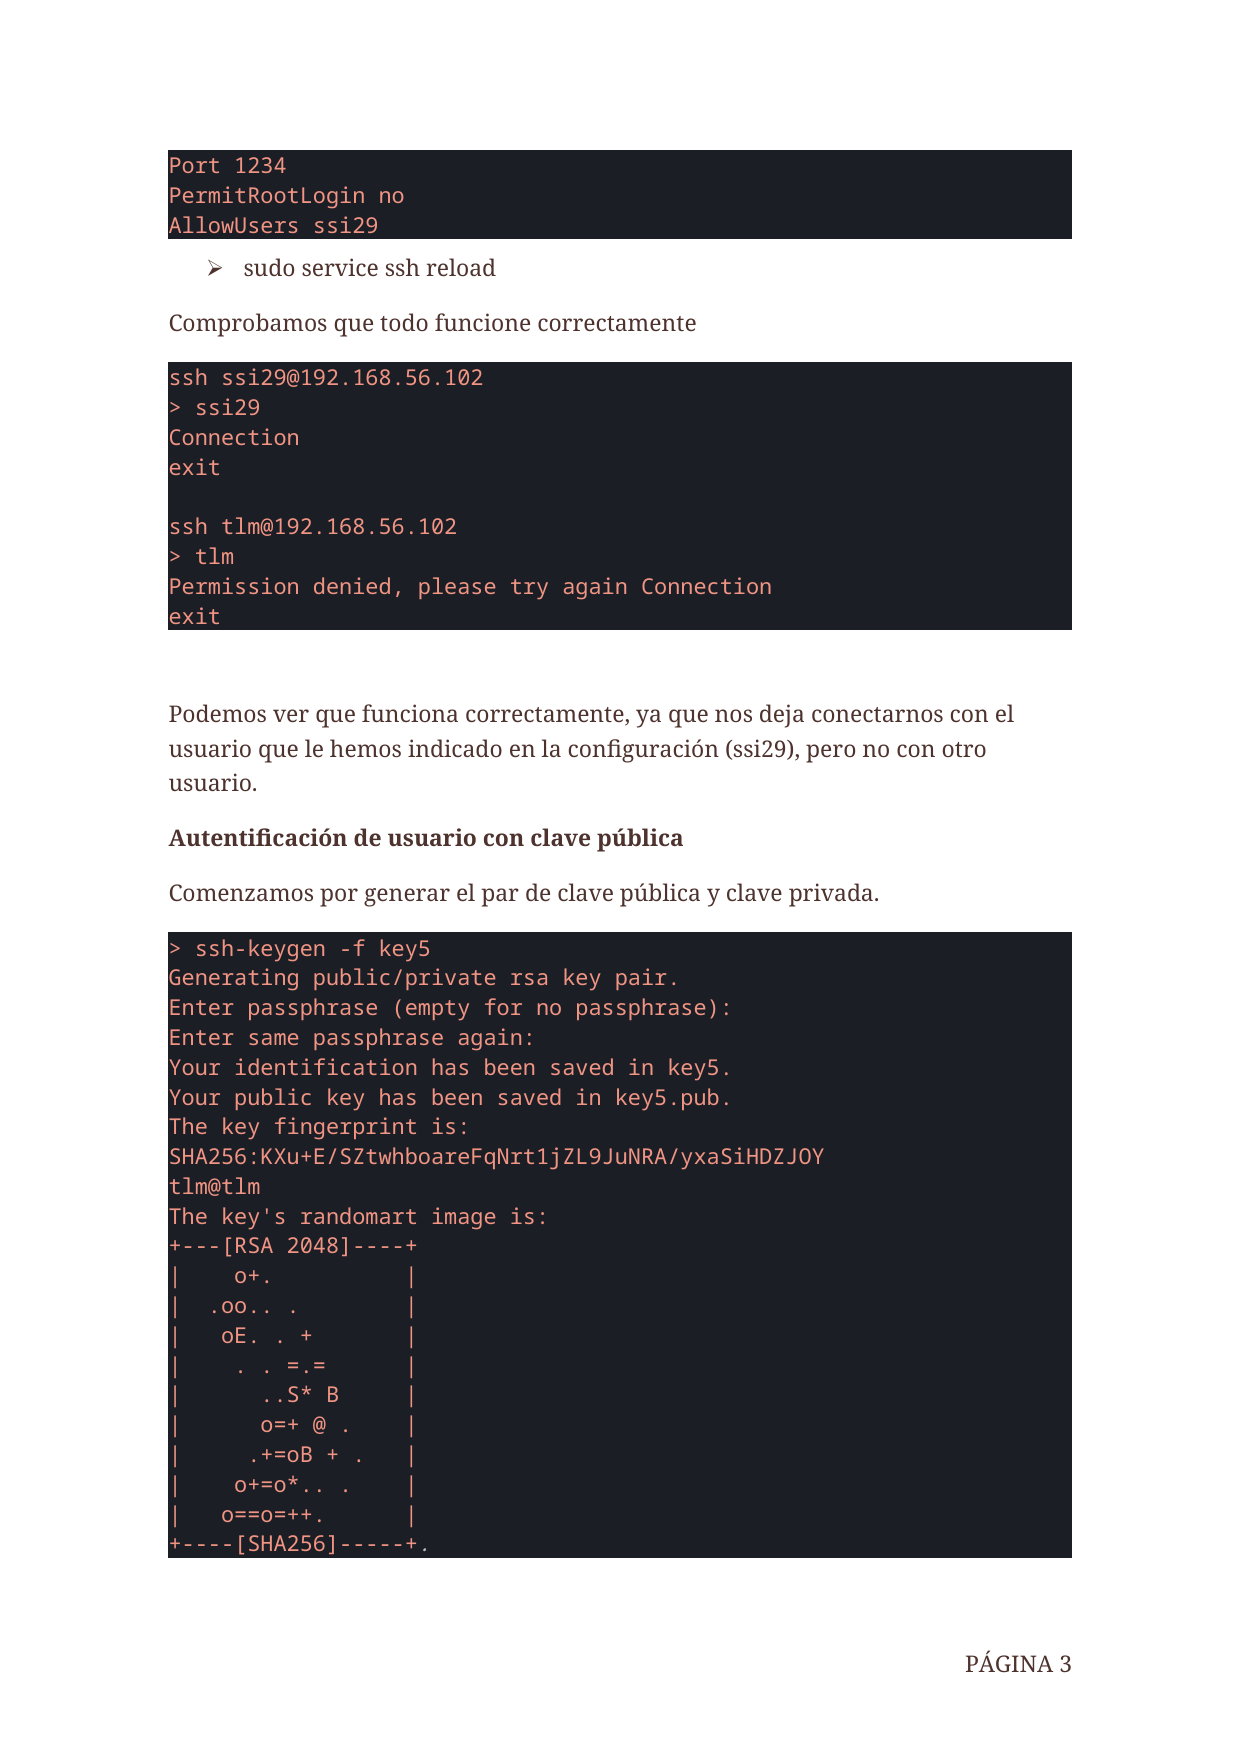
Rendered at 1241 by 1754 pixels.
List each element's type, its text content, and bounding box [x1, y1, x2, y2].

text Comenzamos por generar el par de clave pública y clave privada. [168, 877, 1072, 908]
text | ..S* B | [168, 1379, 1072, 1409]
text Generating public/private rsa key pair. [168, 962, 1072, 992]
text Autentificación de usuario con clave pública [168, 822, 1072, 853]
text Podemos ver que funciona correctamente, ya que nos deja conectarnos con el usuario que le hemos indicado en la configuración (ssi29), pero no con otro usuario. [168, 698, 1072, 798]
text exit [168, 601, 1072, 630]
text | .+=oB + . | [168, 1439, 1072, 1469]
text > ssh-keygen -f key5 [168, 932, 1072, 962]
text | .oo.. . | [168, 1290, 1072, 1320]
text | o=+ @ . | [168, 1409, 1072, 1439]
text Your public key has been saved in key5.pub. [168, 1081, 1072, 1111]
text Connection [168, 422, 1072, 452]
text The key fingerprint is: [168, 1111, 1072, 1141]
text > ssi29 [168, 392, 1072, 422]
text The key's randomart image is: [168, 1201, 1072, 1230]
text +---[RSA 2048]----+ [168, 1230, 1072, 1260]
list sudo service ssh reload [206, 252, 1072, 283]
text Your identification has been saved in key5. [168, 1052, 1072, 1081]
text | o==o=++. | [168, 1498, 1072, 1528]
text +----[SHA256]-----+. [168, 1528, 1072, 1558]
text exit [168, 452, 1072, 481]
text Enter passphrase (empty for no passphrase): [168, 992, 1072, 1022]
text ssh ssi29@192.168.56.102 [168, 362, 1072, 392]
text Enter same passphrase again: [168, 1022, 1072, 1052]
text > tlm [168, 541, 1072, 571]
text Port 1234 [168, 150, 1072, 180]
text | oE. . + | [168, 1320, 1072, 1349]
text ssh tlm@192.168.56.102 [168, 511, 1072, 541]
text PermitRootLogin no [168, 180, 1072, 209]
text | o+. | [168, 1260, 1072, 1290]
text SHA256:KXu+E/SZtwhboareFqNrt1jZL9JuNRA/yxaSiHDZJOY [168, 1141, 1072, 1171]
text tlm@tlm [168, 1171, 1072, 1201]
text Comprobamos que todo funcione correctamente [168, 307, 1072, 338]
text AllowUsers ssi29 [168, 209, 1072, 239]
text | . . =.= | [168, 1349, 1072, 1379]
text Permission denied, please try again Connection [168, 571, 1072, 601]
text | o+=o*.. . | [168, 1469, 1072, 1498]
